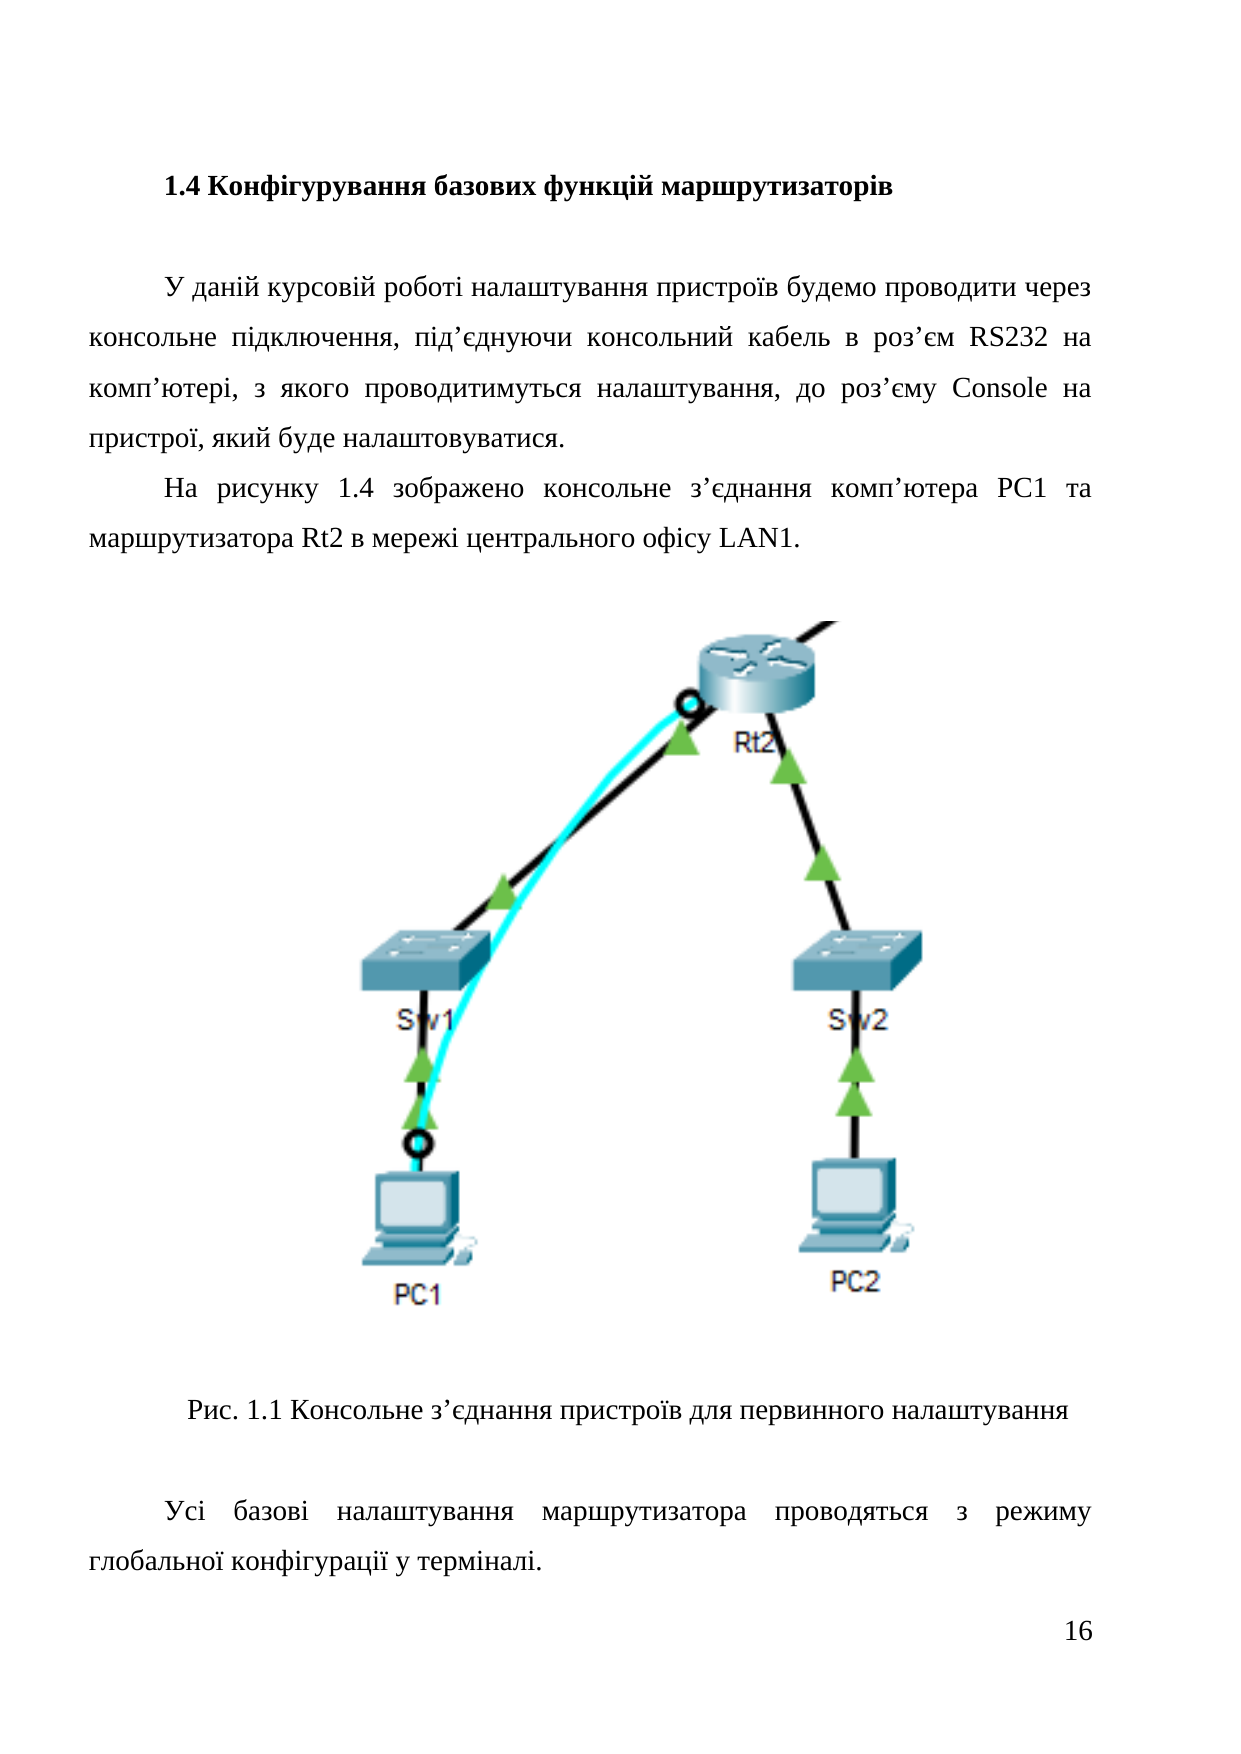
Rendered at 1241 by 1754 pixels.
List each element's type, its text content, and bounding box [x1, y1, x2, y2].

text У даній курсовій роботі налаштування пристроїв будемо проводити через консольне підключення, під’єднуючи консольний кабель в роз’єм RS232 на комп’ютері, з якого проводитимуться налаштування, до роз’єму Console на пристрої, який буде налаштовуватися. [89, 269, 1092, 453]
text 1.4 Конфігурування базових функцій маршрутизаторів [89, 168, 1092, 202]
text На рисунку 1.4 зображено консольне з’єднання комп’ютера РС1 та маршрутизатора Rt2 в мережі центрального офісу LAN1. [89, 470, 1092, 554]
text Усі базові налаштування маршрутизатора проводяться з режиму глобальної конфігурації у терміналі. [89, 1493, 1092, 1577]
text Рис. 1.1 Консольне з’єднання пристроїв для первинного налаштування [89, 1392, 1092, 1426]
picture [268, 621, 988, 1376]
